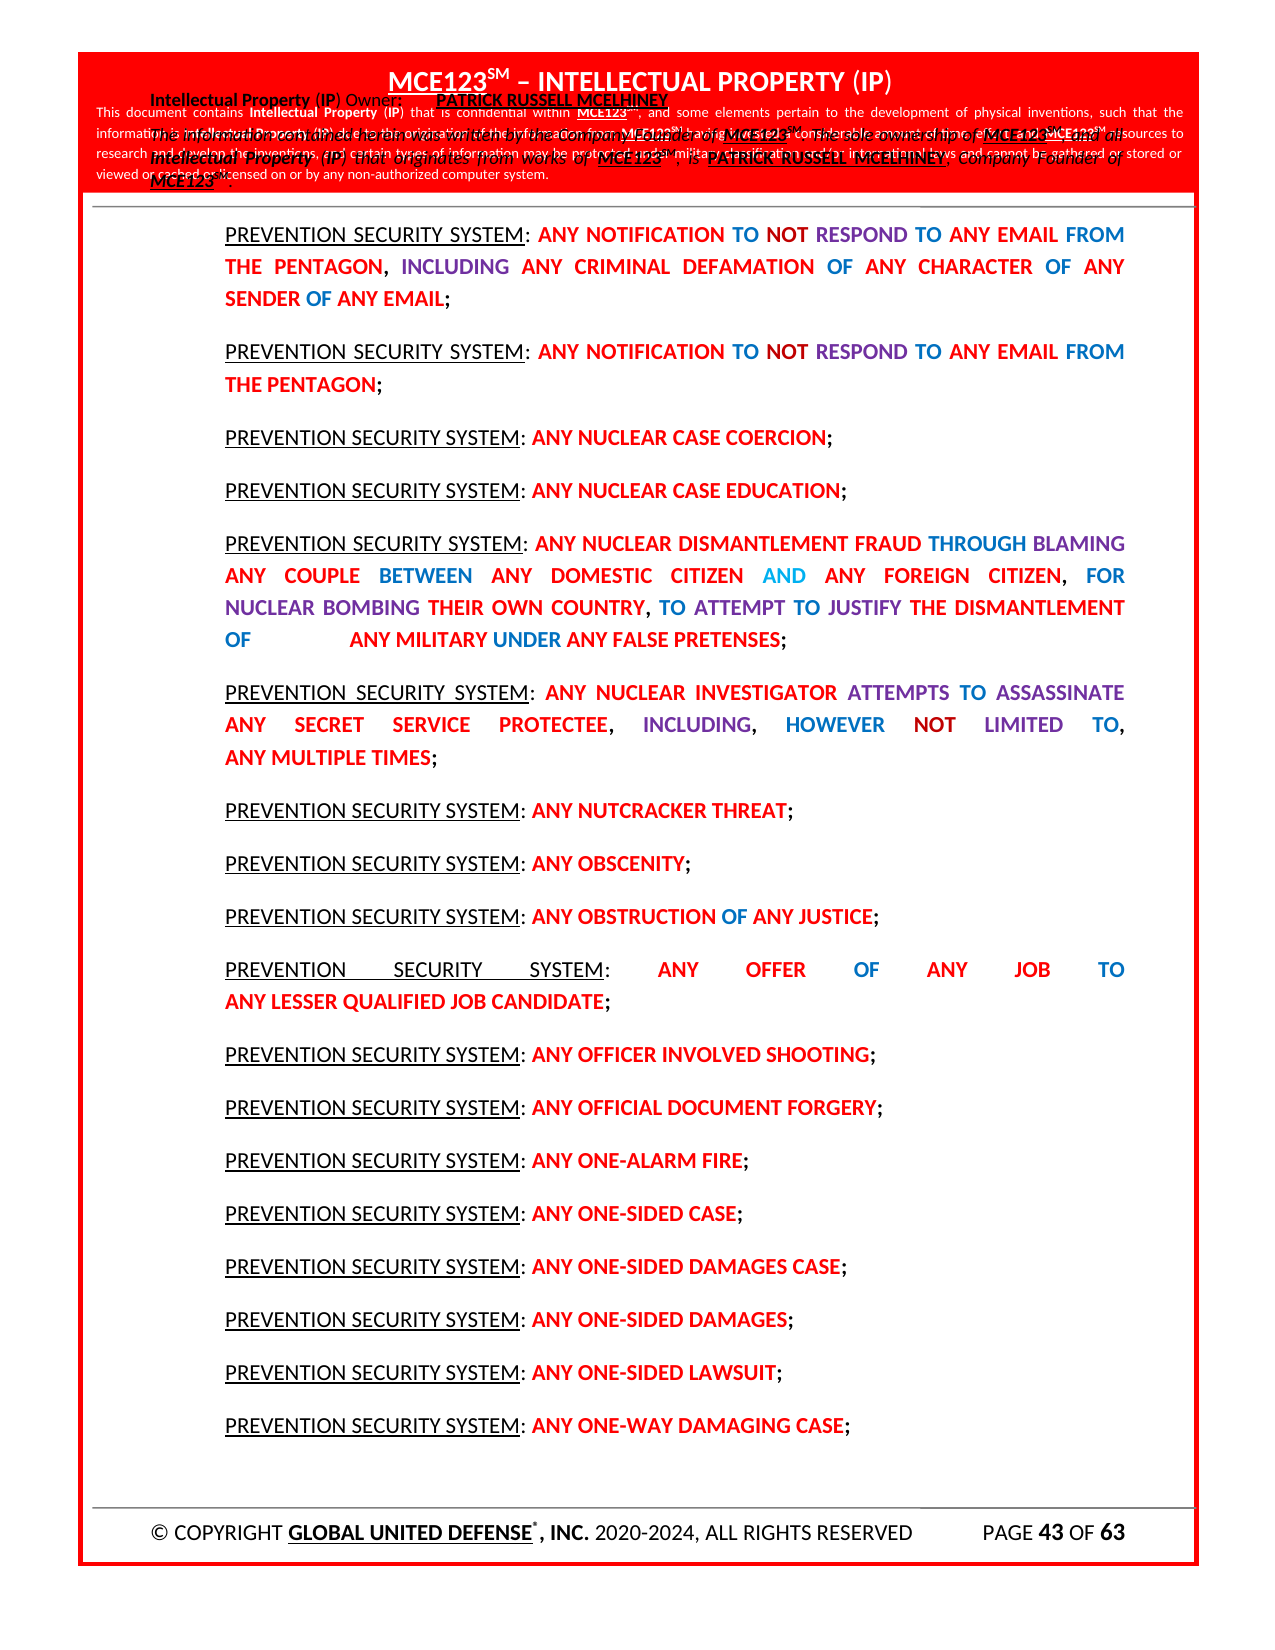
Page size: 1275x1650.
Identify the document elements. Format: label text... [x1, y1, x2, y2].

text PREVENTION SECURITY SYSTEM: ANY NUTCRACKER THREAT; [225, 796, 1125, 824]
text PREVENTION SECURITY SYSTEM: ANY ONE-WAY DAMAGING CASE; [225, 1411, 1125, 1439]
text PREVENTION SECURITY SYSTEM: ANY NOTIFICATION TO NOT RESPOND TO ANY EMAIL FROM THE PENTAGON; [225, 337, 1125, 398]
text PREVENTION SECURITY SYSTEM: ANY OBSTRUCTION OF ANY JUSTICE; [225, 902, 1125, 930]
text PREVENTION SECURITY SYSTEM: ANY ONE-SIDED LAWSUIT; [225, 1358, 1125, 1386]
text PREVENTION SECURITY SYSTEM: ANY OFFICIAL DOCUMENT FORGERY; [225, 1093, 1125, 1121]
text PREVENTION SECURITY SYSTEM: ANY OFFICER INVOLVED SHOOTING; [225, 1040, 1125, 1068]
text PREVENTION SECURITY SYSTEM: ANY NUCLEAR CASE EDUCATION; [225, 476, 1125, 504]
text PREVENTION SECURITY SYSTEM: ANY NOTIFICATION TO NOT RESPOND TO ANY EMAIL FROM THE PENTAGON, INCLUDING ANY CRIMINAL DEFAMATION OF ANY CHARACTER OF ANY SENDER OF ANY EMAIL; [225, 220, 1125, 312]
text PREVENTION SECURITY SYSTEM: ANY OBSCENITY; [225, 849, 1125, 877]
text PREVENTION SECURITY SYSTEM: ANY ONE-ALARM FIRE; [225, 1146, 1125, 1174]
text PREVENTION SECURITY SYSTEM: ANY NUCLEAR CASE COERCION; [225, 423, 1125, 451]
text PREVENTION SECURITY SYSTEM: ANY NUCLEAR DISMANTLEMENT FRAUD THROUGH BLAMING ANY COUPLE BETWEEN ANY DOMESTIC CITIZEN AND ANY FOREIGN CITIZEN, FOR NUCLEAR BOMBING THEIR OWN COUNTRY, TO ATTEMPT TO JUSTIFY THE DISMANTLEMENT OF ANY MILITARY UNDER ANY FALSE PRETENSES; [225, 529, 1125, 653]
text PREVENTION SECURITY SYSTEM: ANY OFFER OF ANY JOB TO ANY LESSER QUALIFIED JOB CANDIDATE; [225, 955, 1125, 1015]
text PREVENTION SECURITY SYSTEM: ANY ONE-SIDED DAMAGES CASE; [225, 1252, 1125, 1280]
text PREVENTION SECURITY SYSTEM: ANY NUCLEAR INVESTIGATOR ATTEMPTS TO ASSASSINATE ANY SECRET SERVICE PROTECTEE, INCLUDING, HOWEVER NOT LIMITED TO, ANY MULTIPLE TIMES; [225, 678, 1125, 771]
text PREVENTION SECURITY SYSTEM: ANY ONE-SIDED DAMAGES; [225, 1305, 1125, 1333]
text PREVENTION SECURITY SYSTEM: ANY ONE-SIDED CASE; [225, 1199, 1125, 1227]
